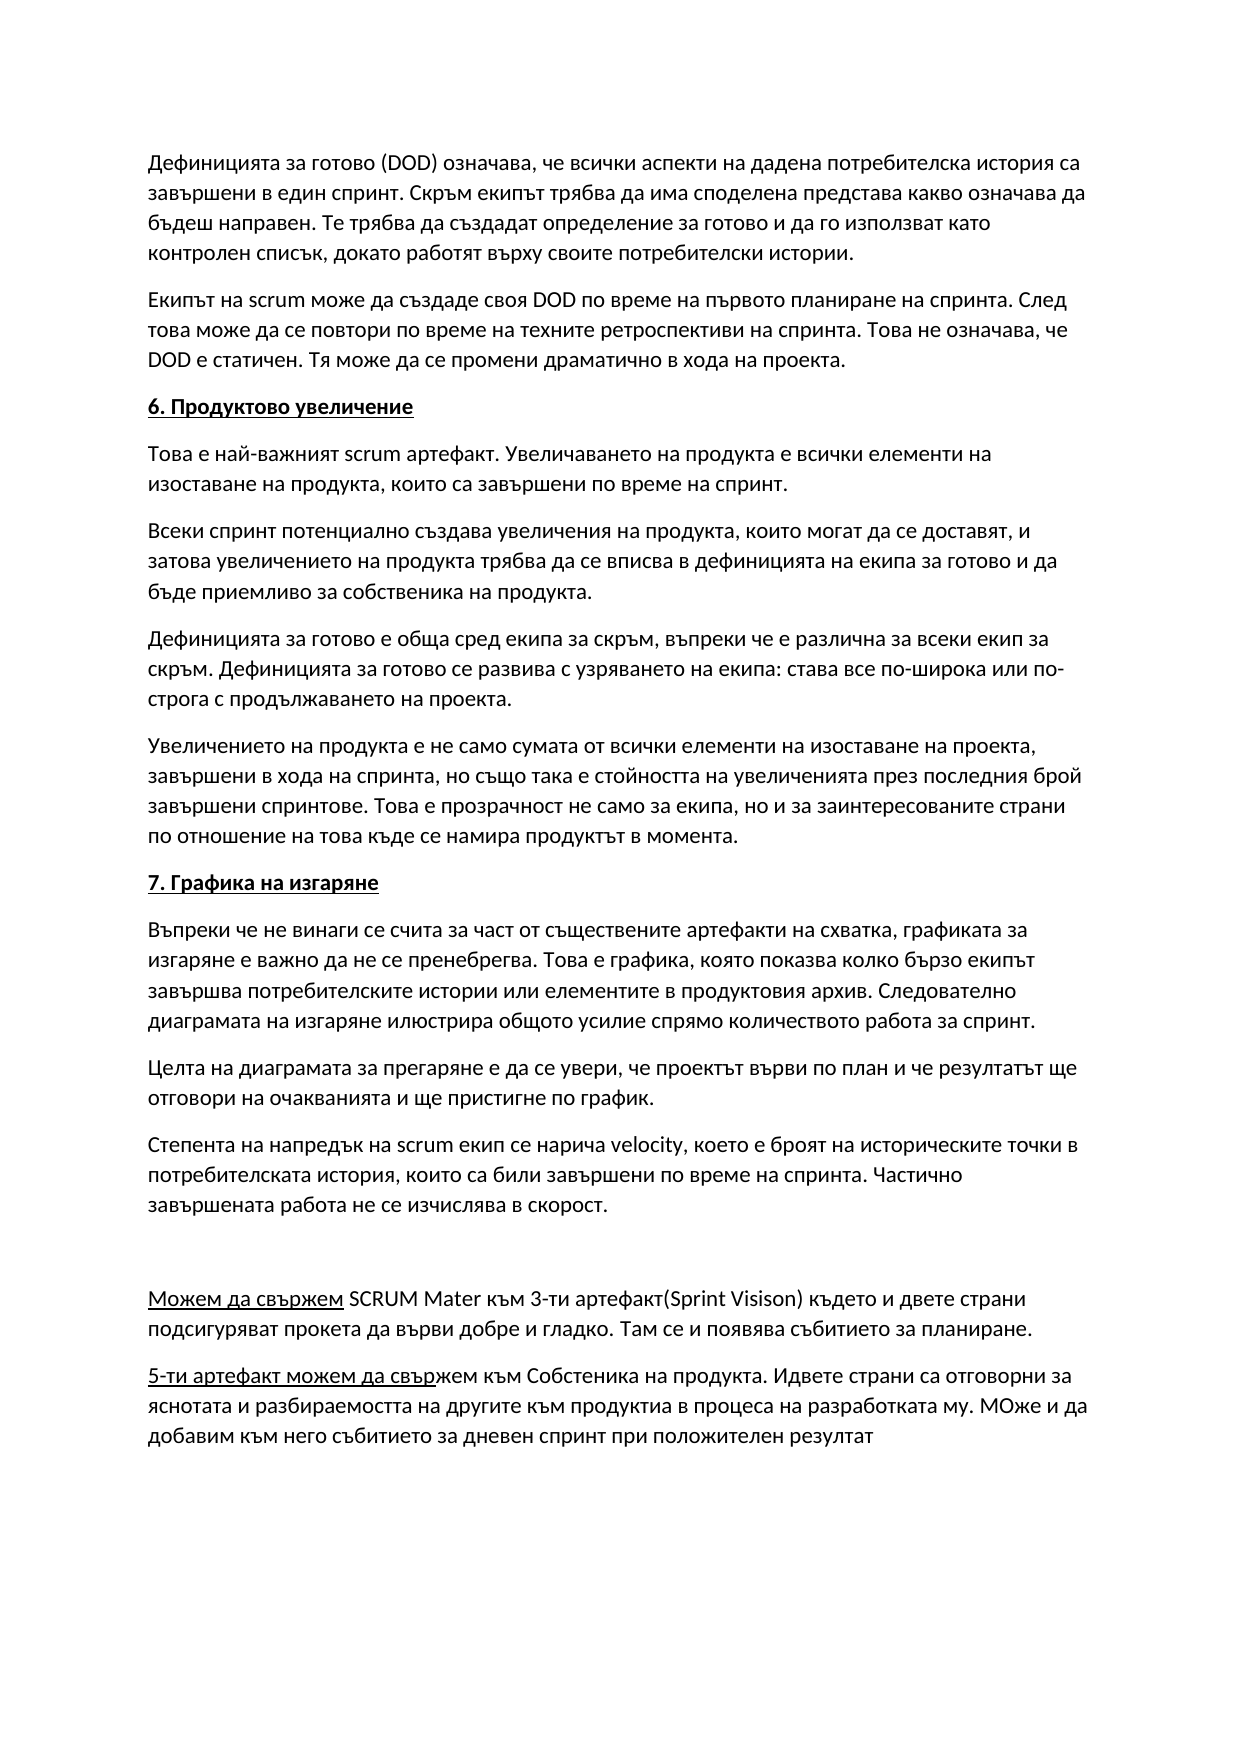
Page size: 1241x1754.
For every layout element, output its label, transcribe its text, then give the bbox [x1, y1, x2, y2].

text Увеличението на продукта е не само сумата от всички елементи на изоставане на проекта, завършени в хода на спринта, но също така е стойността на увеличенията през последния брой завършени спринтове. Това е прозрачност не само за екипа, но и за заинтересованите страни по отношение на това къде се намира продуктът в момента. [148, 731, 1093, 849]
text 5-ти артефакт можем да свържем към Собстеника на продукта. Идвете страни са отговорни за яснотата и разбираемостта на другите към продуктиа в процеса на разработката му. МОже и да добавим към него събитието за дневен спринт при положителен резултат [148, 1361, 1093, 1449]
text Това е най-важният scrum артефакт. Увеличаването на продукта е всички елементи на изоставане на продукта, които са завършени по време на спринт. [148, 439, 1093, 497]
text Можем да свържем SCRUM Mater към 3-ти артефакт(Sprint Visison) където и двете страни подсигуряват прокета да върви добре и гладко. Там се и появява събитието за планиране. [148, 1284, 1093, 1342]
text Екипът на scrum може да създаде своя DOD по време на първото планиране на спринта. След това може да се повтори по време на техните ретроспективи на спринта. Това не означава, че DOD е статичен. Тя може да се промени драматично в хода на проекта. [148, 285, 1093, 373]
text 6. Продуктово увеличение [148, 392, 1093, 420]
text Дефиницията за готово (DOD) означава, че всички аспекти на дадена потребителска история са завършени в един спринт. Скръм екипът трябва да има споделена представа какво означава да бъдеш направен. Те трябва да създадат определение за готово и да го използват като контролен списък, докато работят върху своите потребителски истории. [148, 148, 1093, 266]
text Целта на диаграмата за прегаряне е да се увери, че проектът върви по план и че резултатът ще отговори на очакванията и ще пристигне по график. [148, 1053, 1093, 1111]
text 7. Графика на изгаряне [148, 868, 1093, 896]
text Степента на напредък на scrum екип се нарича velocity, което е броят на историческите точки в потребителската история, които са били завършени по време на спринта. Частично завършената работа не се изчислява в скорост. [148, 1130, 1093, 1218]
text Дефиницията за готово е обща сред екипа за скръм, въпреки че е различна за всеки екип за скръм. Дефиницията за готово се развива с узряването на екипа: става все по-широка или по-строга с продължаването на проекта. [148, 624, 1093, 712]
text Въпреки че не винаги се счита за част от съществените артефакти на схватка, графиката за изгаряне е важно да не се пренебрегва. Това е графика, която показва колко бързо екипът завършва потребителските истории или елементите в продуктовия архив. Следователно диаграмата на изгаряне илюстрира общото усилие спрямо количеството работа за спринт. [148, 915, 1093, 1034]
text Всеки спринт потенциално създава увеличения на продукта, които могат да се доставят, и затова увеличението на продукта трябва да се вписва в дефиницията на екипа за готово и да бъде приемливо за собственика на продукта. [148, 516, 1093, 605]
